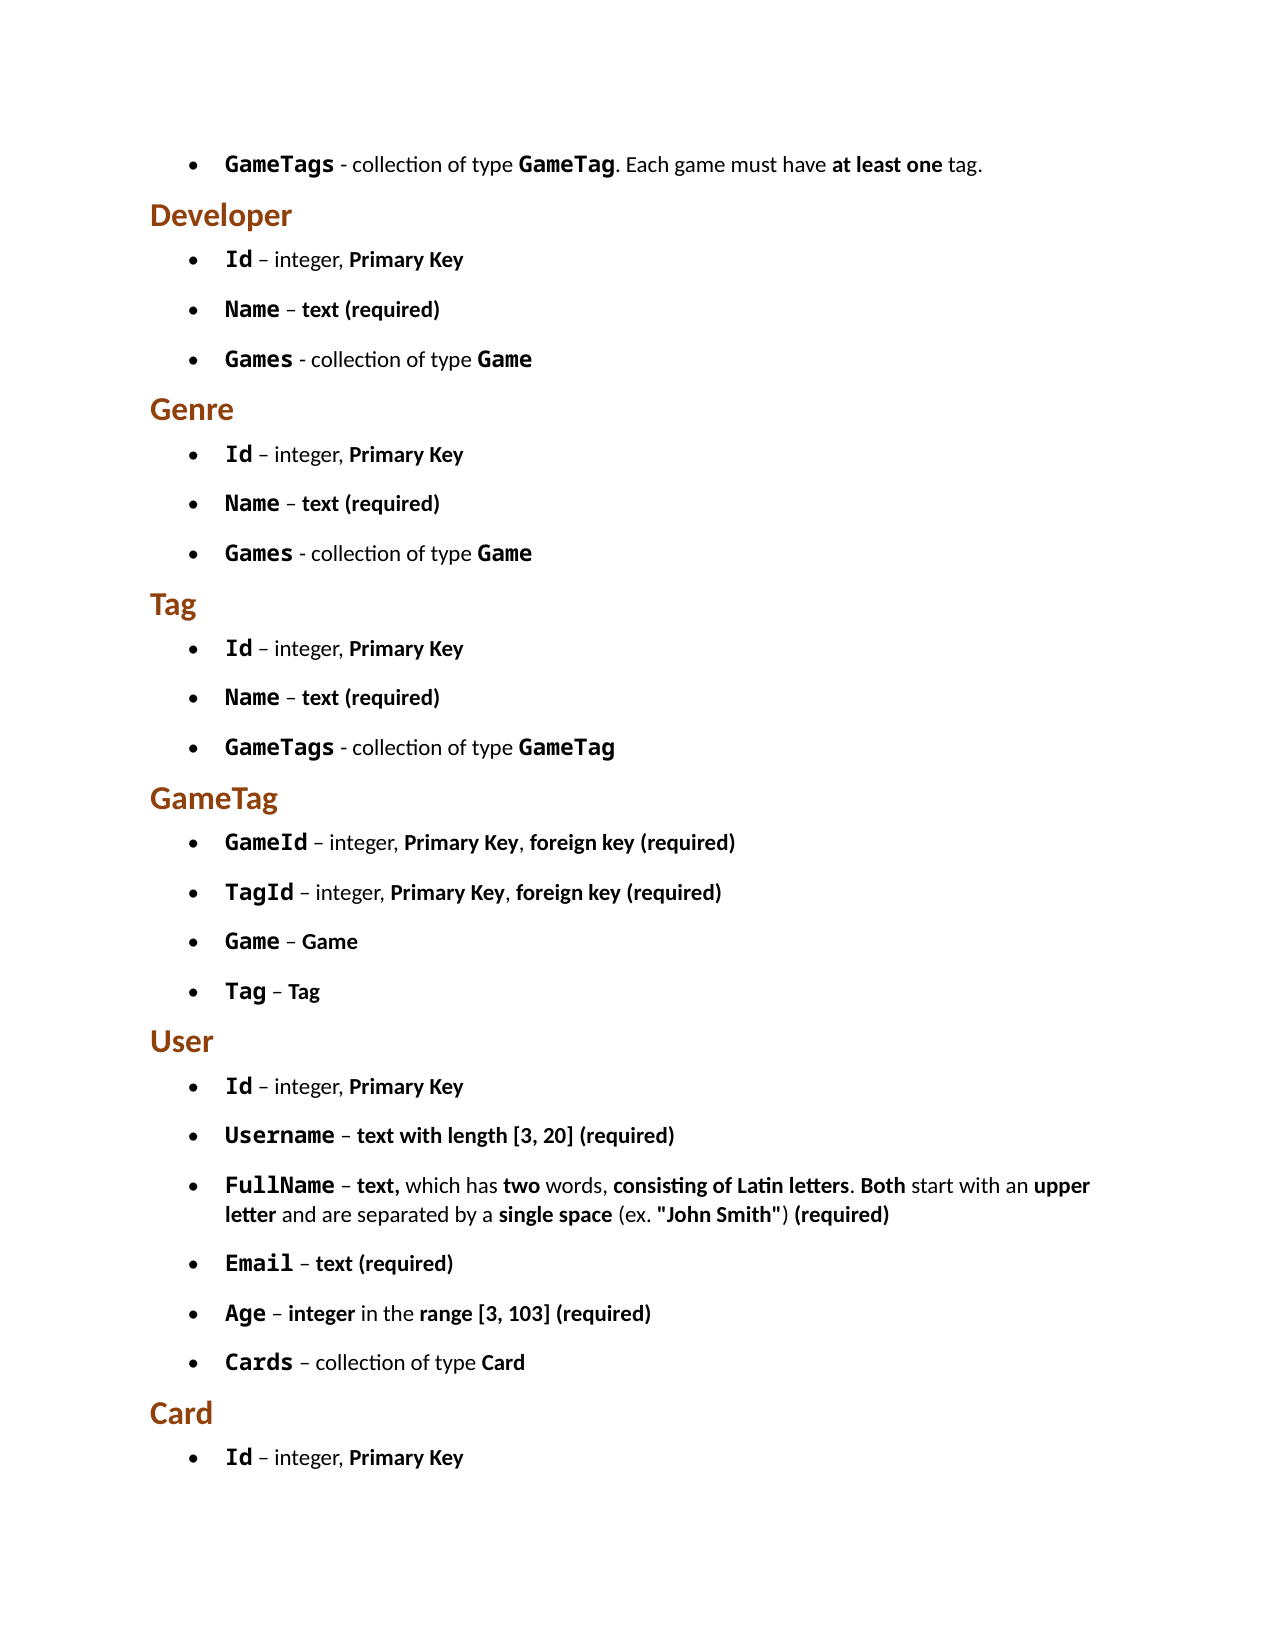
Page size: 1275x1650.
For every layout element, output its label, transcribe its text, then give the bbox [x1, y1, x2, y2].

text GameTag [150, 786, 1125, 815]
list Name – text (required) [187, 294, 1125, 323]
list Id – integer, Primary Key [187, 1071, 1125, 1100]
list GameId – integer, Primary Key, foreign key (required) [187, 827, 1125, 856]
list Cards – collection of type Card [187, 1348, 1125, 1377]
list FullName – text, which has two words, consisting of Latin letters. Both start with an upper letter and are separated by a single space (ex. "John Smith") (required) [187, 1170, 1125, 1228]
list Games - collection of type Game [187, 538, 1125, 567]
list Games - collection of type Game [187, 344, 1125, 373]
list Id – integer, Primary Key [187, 1443, 1125, 1472]
list Age – integer in the range [3, 103] (required) [187, 1298, 1125, 1327]
list Id – integer, Primary Key [187, 633, 1125, 662]
text Card [150, 1402, 1125, 1430]
text Developer [150, 204, 1125, 232]
list Name – text (required) [187, 683, 1125, 712]
list GameTags - collection of type GameTag. Each game must have at least one tag. [187, 150, 1125, 179]
list Username – text with length [3, 20] (required) [187, 1121, 1125, 1149]
list Id – integer, Primary Key [187, 245, 1125, 274]
list GameTags - collection of type GameTag [187, 732, 1125, 761]
list Id – integer, Primary Key [187, 439, 1125, 468]
list Name – text (required) [187, 489, 1125, 517]
list Email – text (required) [187, 1249, 1125, 1277]
list TagId – integer, Primary Key, foreign key (required) [187, 877, 1125, 906]
list Game – Game [187, 927, 1125, 955]
text User [150, 1030, 1125, 1059]
text Tag [150, 592, 1125, 621]
list Tag – Tag [187, 976, 1125, 1005]
text Genre [150, 398, 1125, 427]
